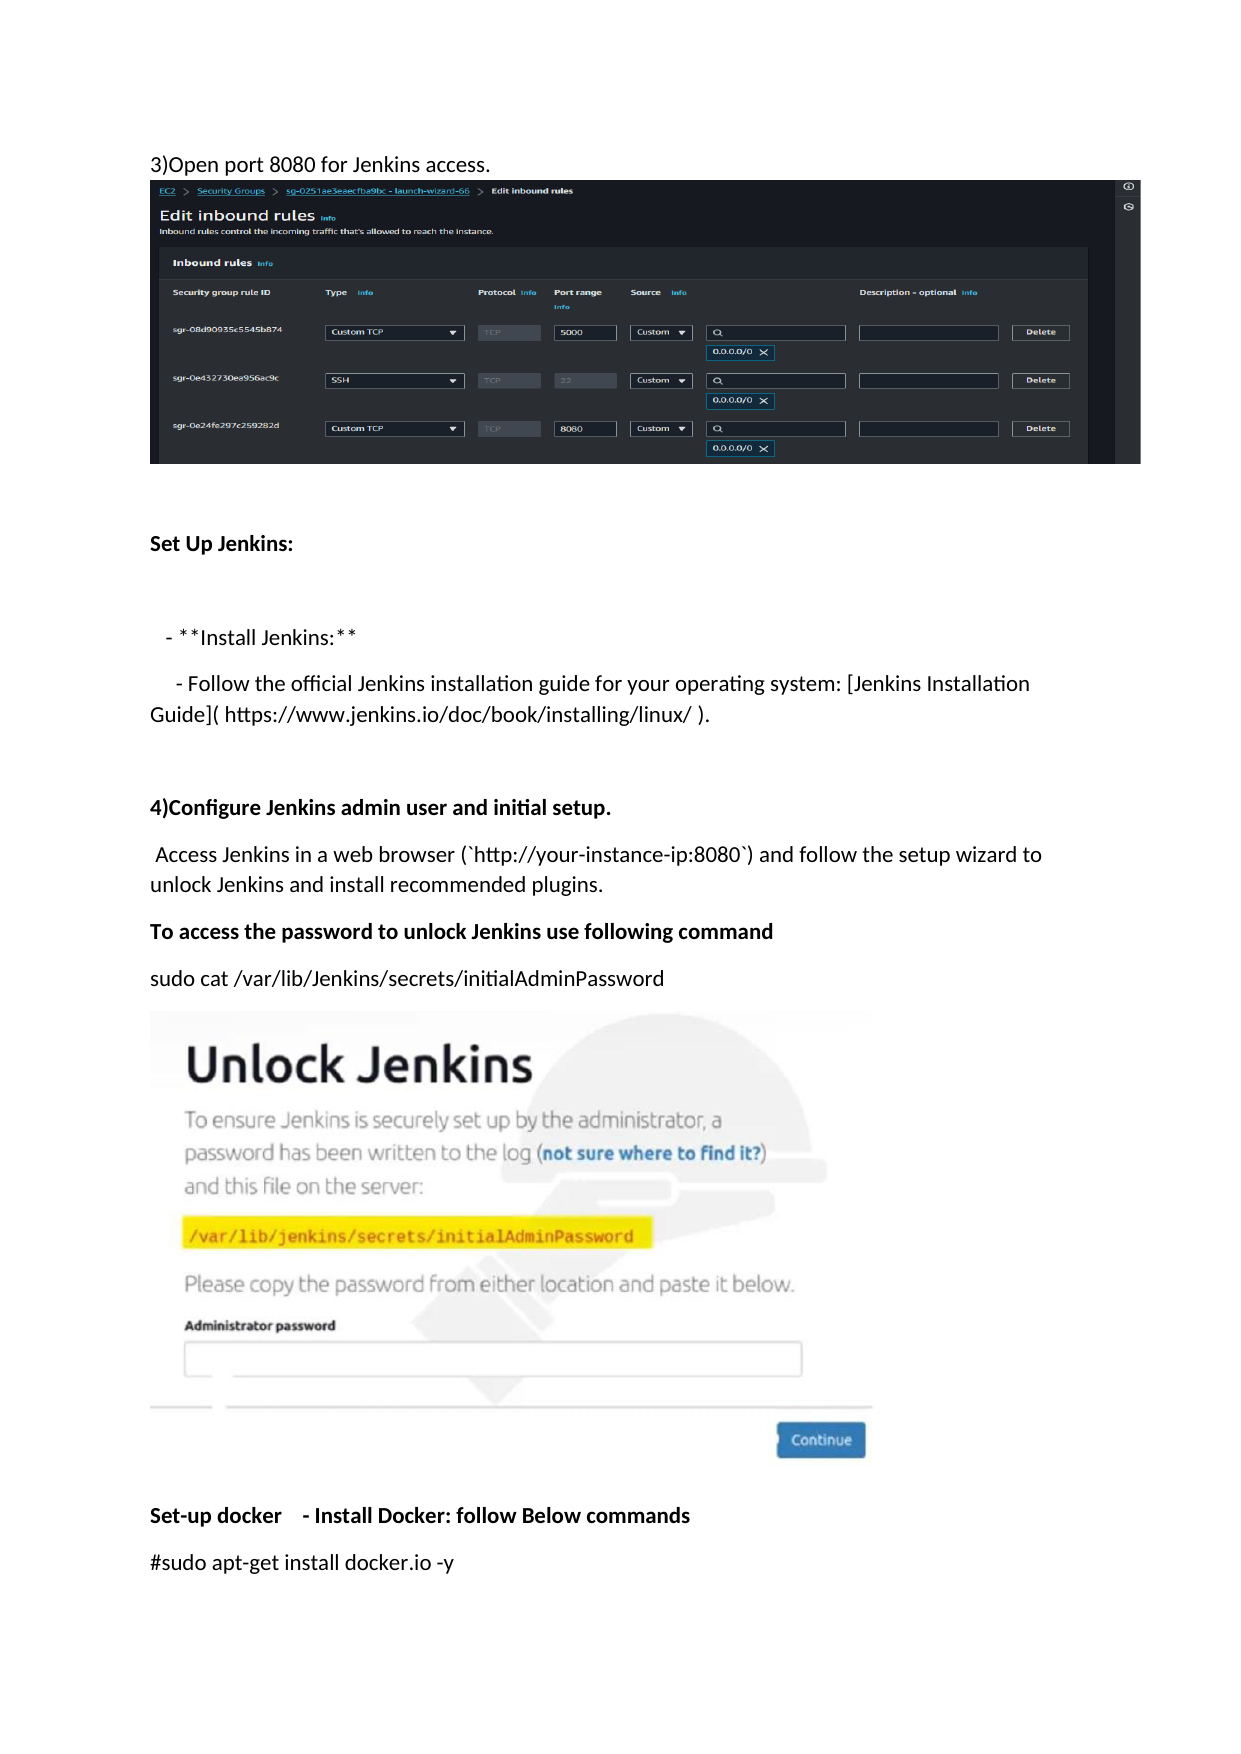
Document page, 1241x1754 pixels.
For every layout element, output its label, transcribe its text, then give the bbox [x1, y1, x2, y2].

text - Follow the official Jenkins installation guide for your operating system: [Jenkins Installation Guide]( https://www.jenkins.io/doc/book/installing/linux/ ). [150, 669, 1090, 728]
text - **Install Jenkins:** [150, 623, 1090, 651]
text Set-up docker - Install Docker: follow Below commands [150, 1501, 1090, 1529]
text 4)Configure Jenkins admin user and initial setup. [150, 793, 1090, 821]
text Set Up Jenkins: [150, 529, 1090, 557]
text Access Jenkins in a web browser (`http://your-instance-ip:8080`) and follow the setup wizard to unlock Jenkins and install recommended plugins. [150, 840, 1090, 898]
text #sudo apt-get install docker.io -y [150, 1548, 1090, 1576]
picture [150, 1011, 885, 1482]
text sudo cat /var/lib/Jenkins/secrets/initialAdminPassword [150, 964, 1090, 992]
picture [150, 180, 1141, 464]
text To access the password to unlock Jenkins use following command [150, 917, 1090, 945]
text 3)Open port 8080 for Jenkins access. [150, 150, 1090, 180]
